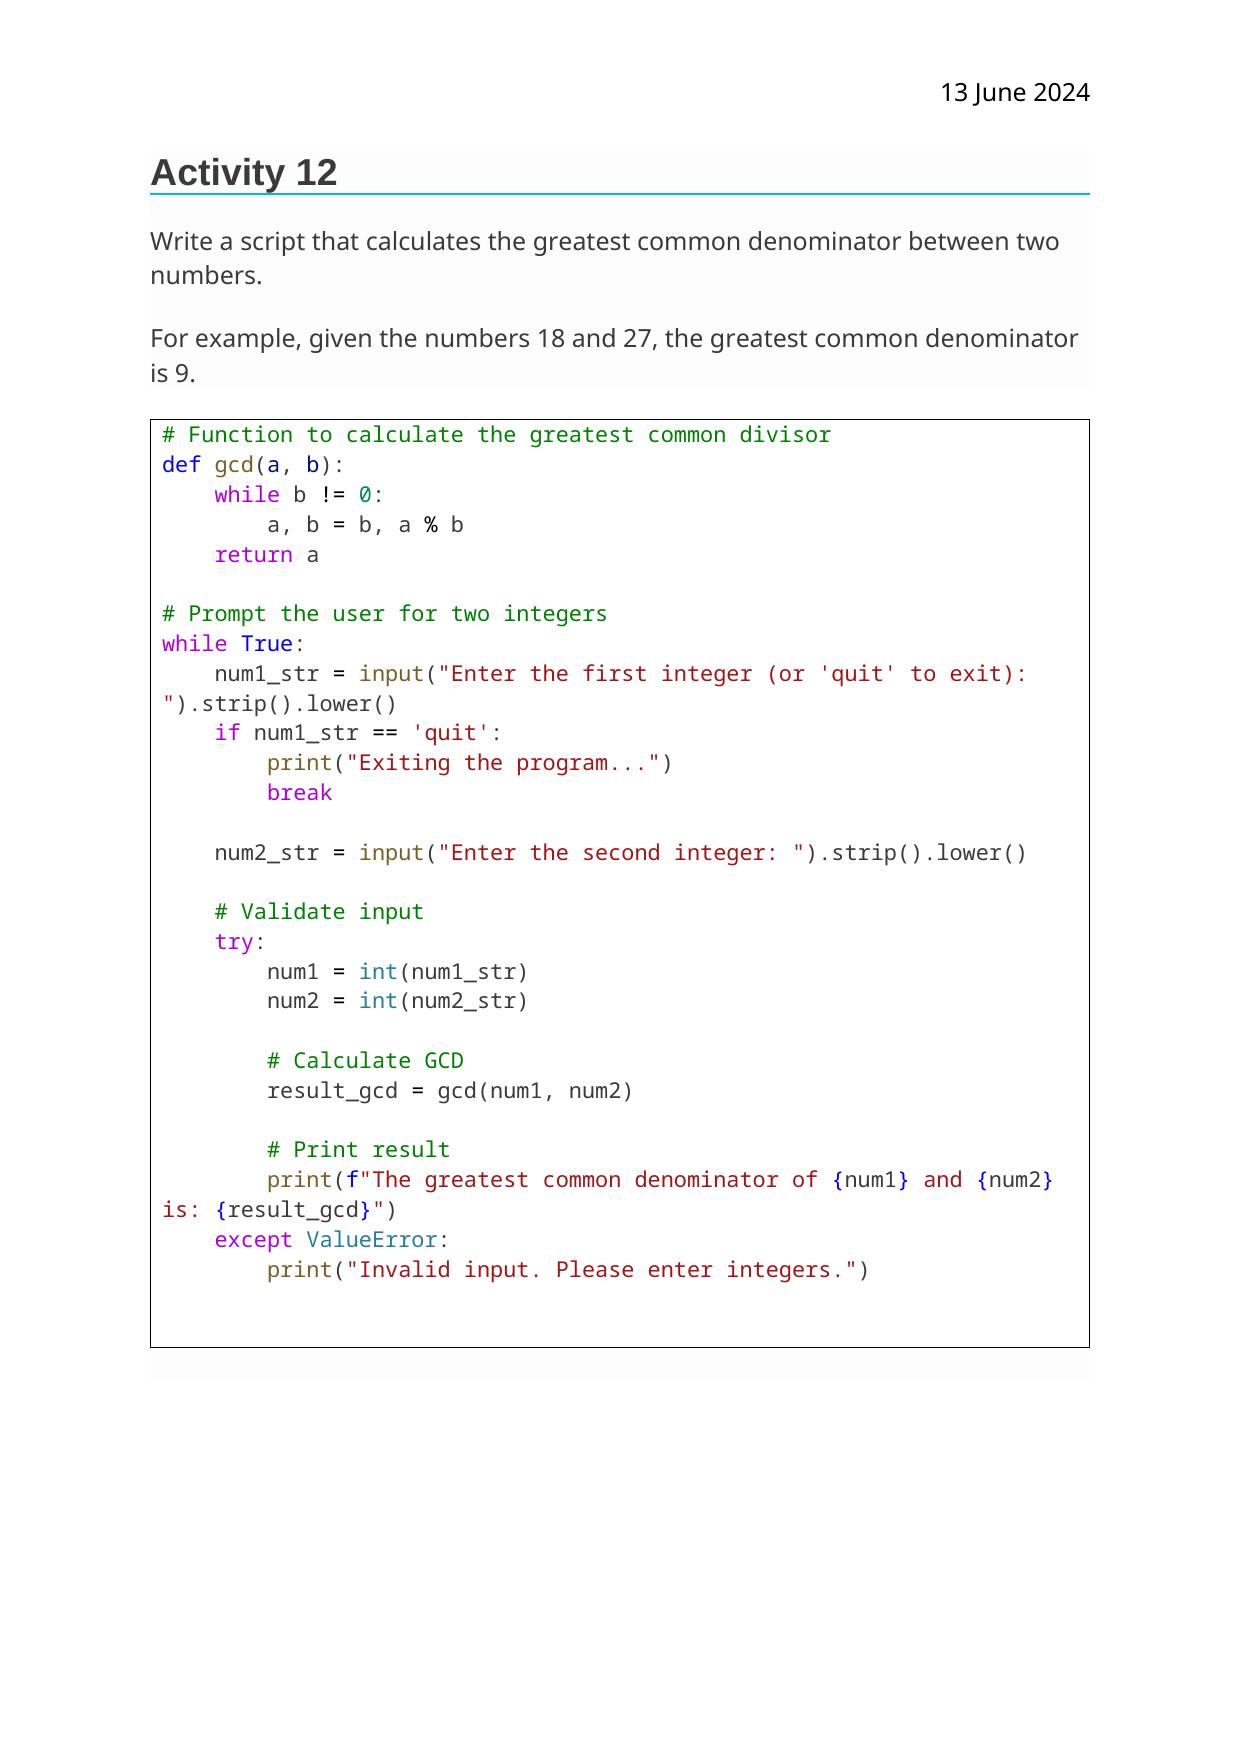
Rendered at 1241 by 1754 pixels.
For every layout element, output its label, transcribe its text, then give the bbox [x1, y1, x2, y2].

text Activity 12 [150, 150, 1090, 193]
table_header # Function to calculate the greatest common divisor def gcd(a, b): while b != 0: a, b = b, a % b return a # Prompt the user for two integers while True: num1_str = input("Enter the first integer (or 'quit' to exit): ").strip().lower() if num1_str == 'quit': print("Exiting the program...") break num2_str = input("Enter the second integer: ").strip().lower() # Validate input try: num1 = int(num1_str) num2 = int(num2_str) # Calculate GCD result_gcd = gcd(num1, num2) # Print result print(f"The greatest common denominator of {num1} and {num2} is: {result_gcd}") except ValueError: print("Invalid input. Please enter integers.") [151, 420, 1089, 1347]
text For example, given the numbers 18 and 27, the greatest common denominator is 9. [150, 321, 1090, 389]
text Write a script that calculates the greatest common denominator between two numbers. [150, 224, 1090, 292]
